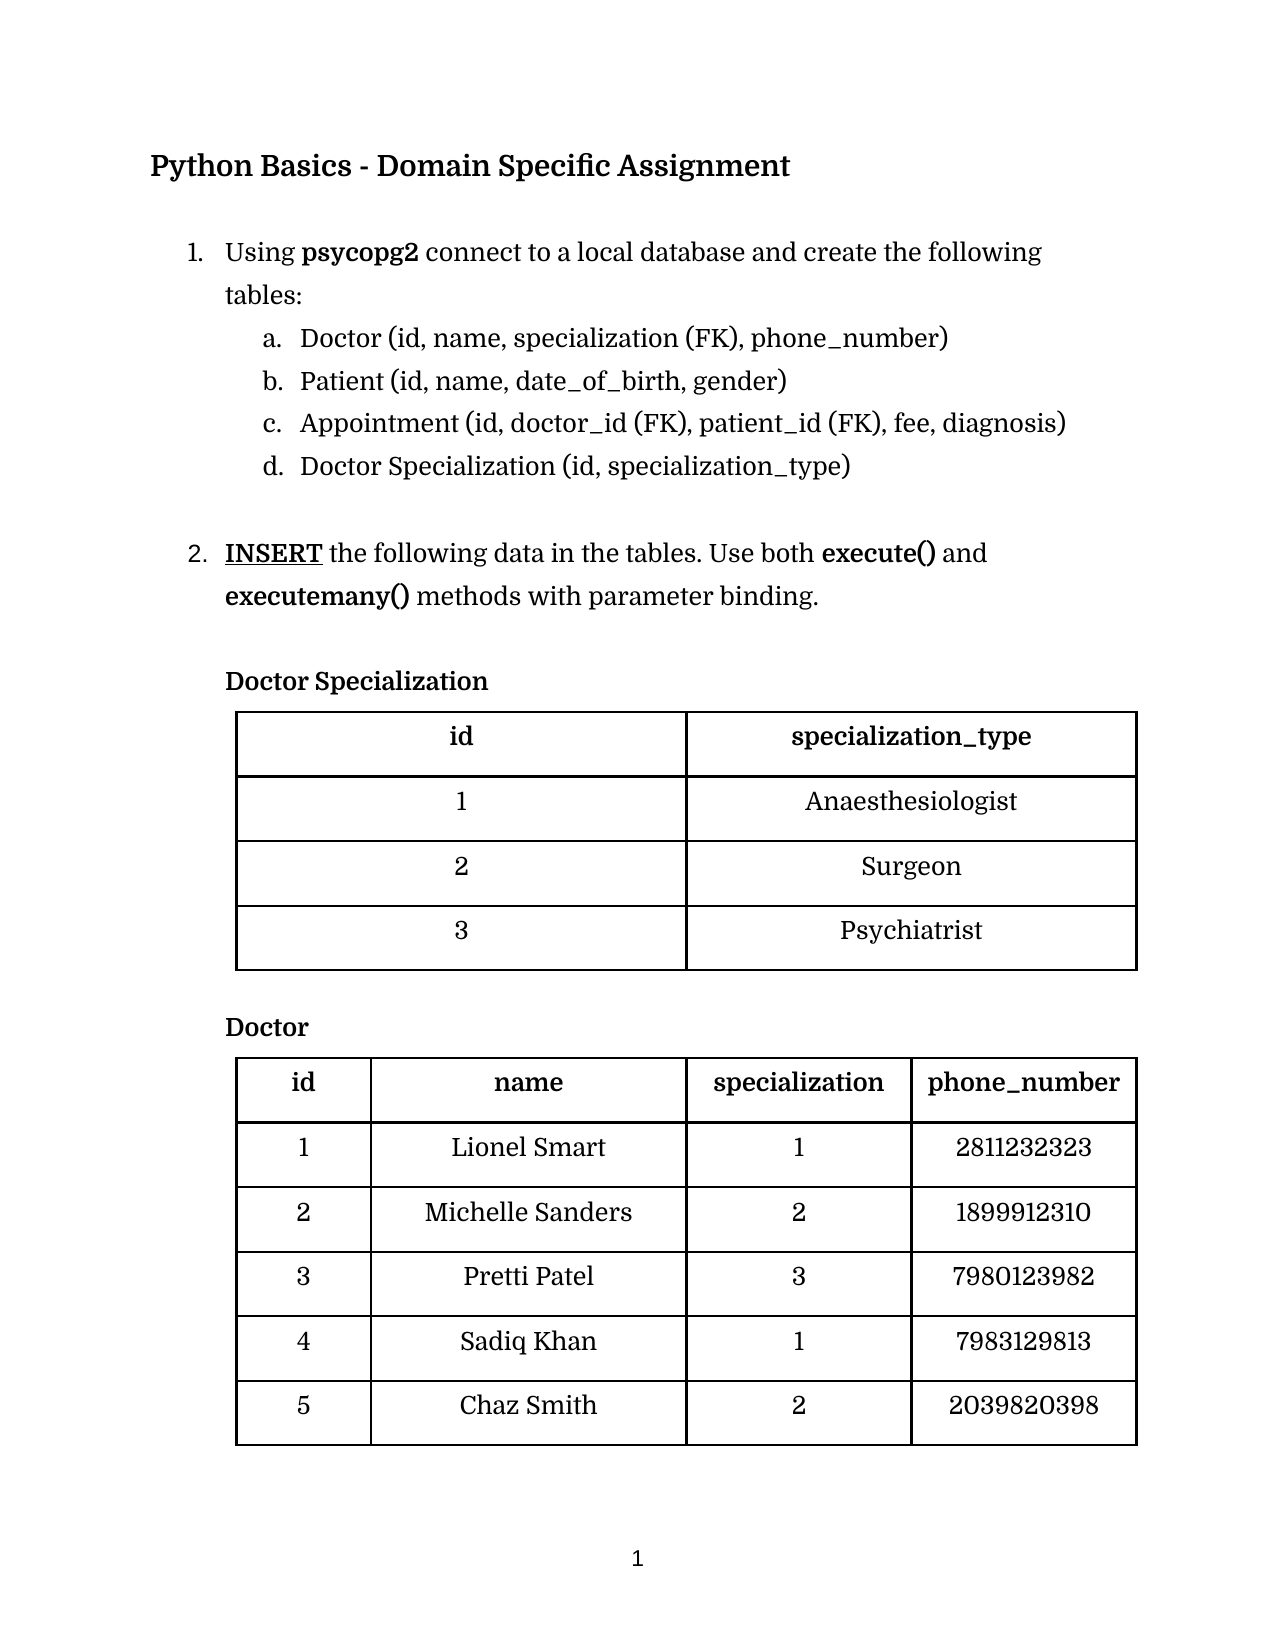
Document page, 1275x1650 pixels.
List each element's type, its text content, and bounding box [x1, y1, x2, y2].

text Doctor Specialization [225, 668, 1125, 697]
table_cell 7983129813 [913, 1317, 1135, 1380]
table_cell 2 [238, 1188, 370, 1251]
table_cell 2 [688, 1188, 910, 1251]
table_cell 5 [238, 1382, 370, 1444]
table_cell 2 [238, 842, 685, 904]
table_cell 3 [238, 1253, 370, 1315]
table_header specialization_type [688, 713, 1135, 775]
table_header id [238, 1059, 370, 1121]
table_cell Psychiatrist [688, 907, 1135, 969]
table_cell Michelle Sanders [372, 1188, 685, 1251]
table_cell Chaz Smith [372, 1382, 685, 1444]
table_header name [372, 1059, 685, 1121]
table_cell 2 [688, 1382, 910, 1444]
table_cell Sadiq Khan [372, 1317, 685, 1380]
table_cell 2811232323 [913, 1124, 1135, 1186]
table_cell 3 [688, 1253, 910, 1315]
list Doctor (id, name, specialization (FK), phone_number) [262, 324, 1125, 353]
table_header phone_number [913, 1059, 1135, 1121]
table_cell Surgeon [688, 842, 1135, 904]
table_cell 7980123982 [913, 1253, 1135, 1315]
table_cell 1 [238, 778, 685, 840]
table_cell Lionel Smart [372, 1124, 685, 1186]
table_header id [238, 713, 685, 775]
list Patient (id, name, date_of_birth, gender) [262, 367, 1125, 396]
table_header specialization [688, 1059, 910, 1121]
table_cell 1899912310 [913, 1188, 1135, 1251]
table_cell 4 [238, 1317, 370, 1380]
table_cell Anaesthesiologist [688, 778, 1135, 840]
table_cell 1 [688, 1317, 910, 1380]
table_cell 1 [238, 1124, 370, 1186]
list Appointment (id, doctor_id (FK), patient_id (FK), fee, diagnosis) [262, 410, 1125, 439]
table_cell 2039820398 [913, 1382, 1135, 1444]
list Doctor Specialization (id, specialization_type) [262, 453, 1125, 482]
table_cell 3 [238, 907, 685, 969]
table_cell Pretti Patel [372, 1253, 685, 1315]
list Using psycopg2 connect to a local database and create the following tables: [187, 239, 1125, 310]
text Doctor [225, 1014, 1125, 1043]
table_cell 1 [688, 1124, 910, 1186]
list INSERT the following data in the tables. Use both execute() and executemany() methods with parameter binding. [187, 539, 1125, 611]
text Python Basics - Domain Specific Assignment [150, 150, 1125, 183]
